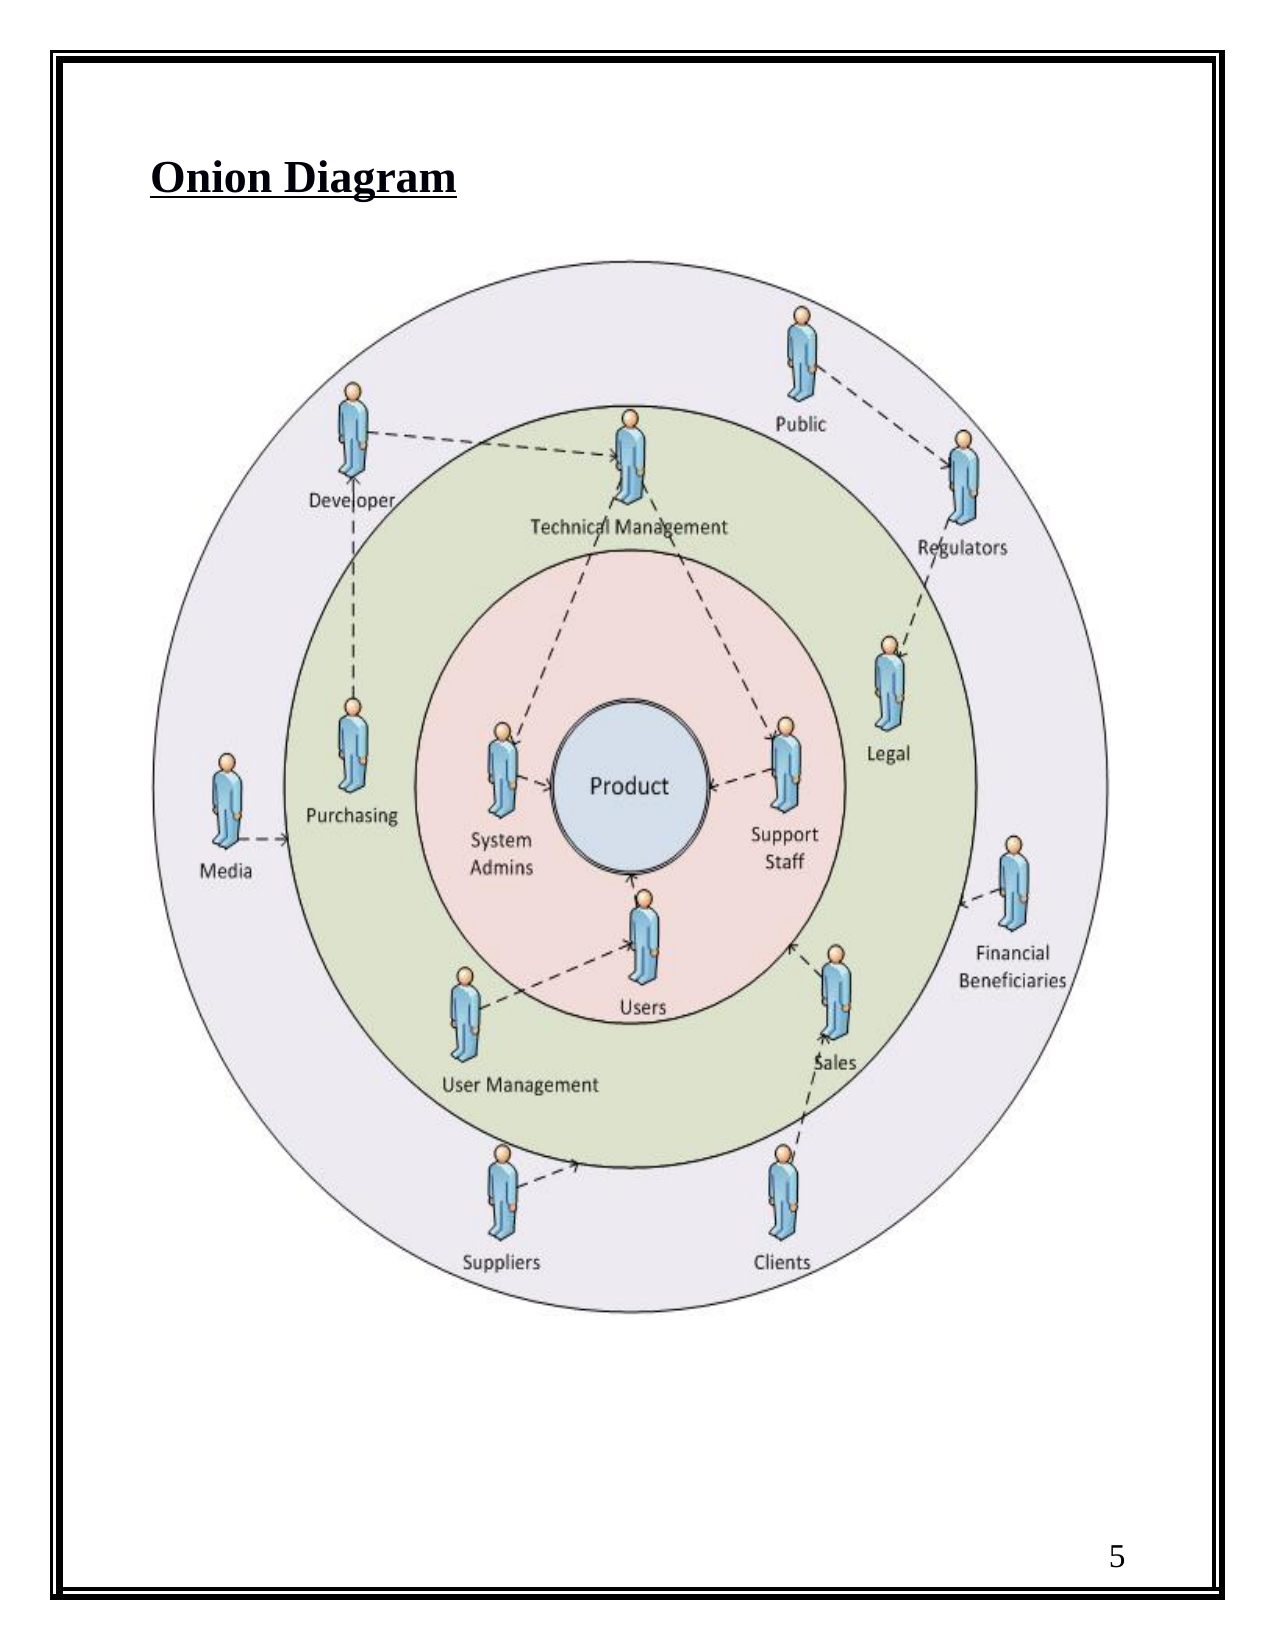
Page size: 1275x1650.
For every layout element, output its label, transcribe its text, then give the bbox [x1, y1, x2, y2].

text Onion Diagram [150, 150, 1125, 203]
picture [150, 258, 1111, 1316]
